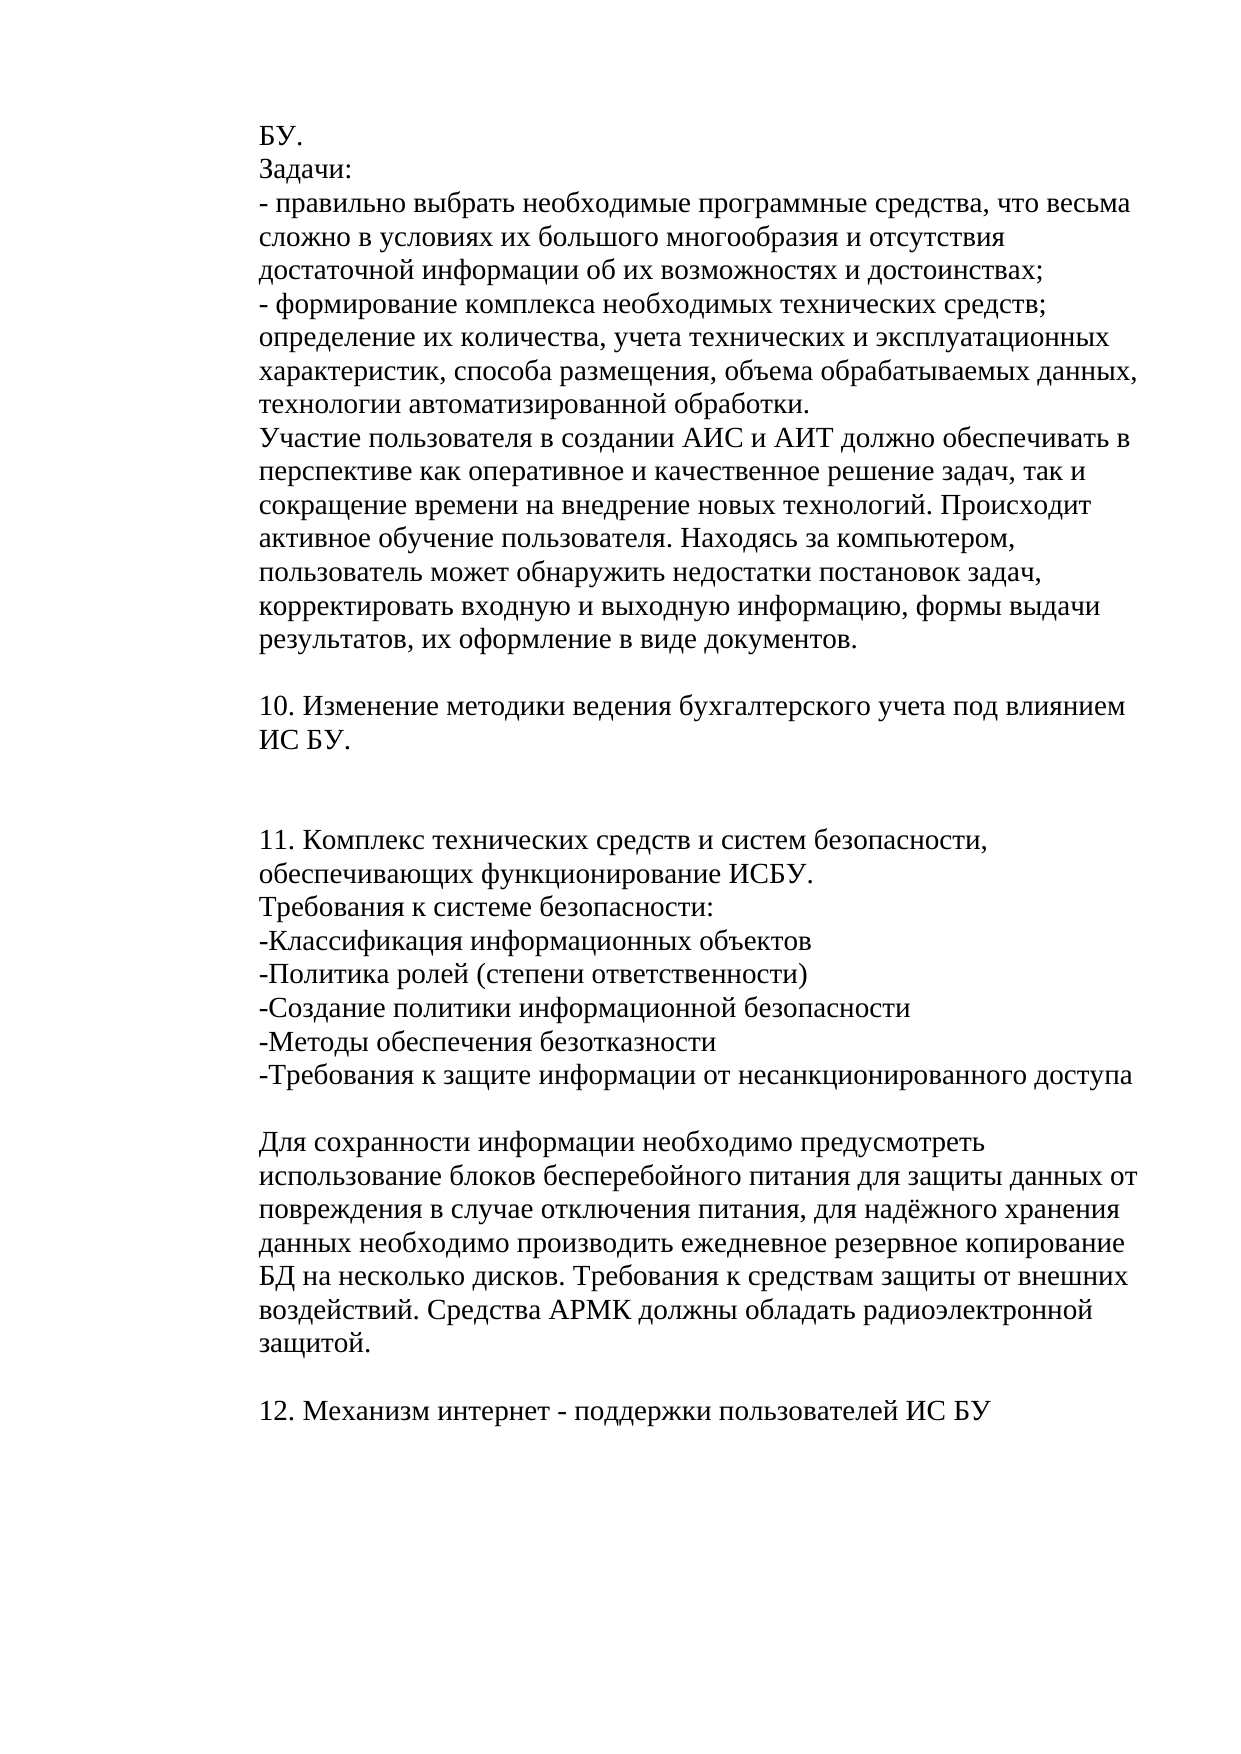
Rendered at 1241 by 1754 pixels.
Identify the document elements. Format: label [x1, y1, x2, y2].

text [258, 118, 1145, 1426]
